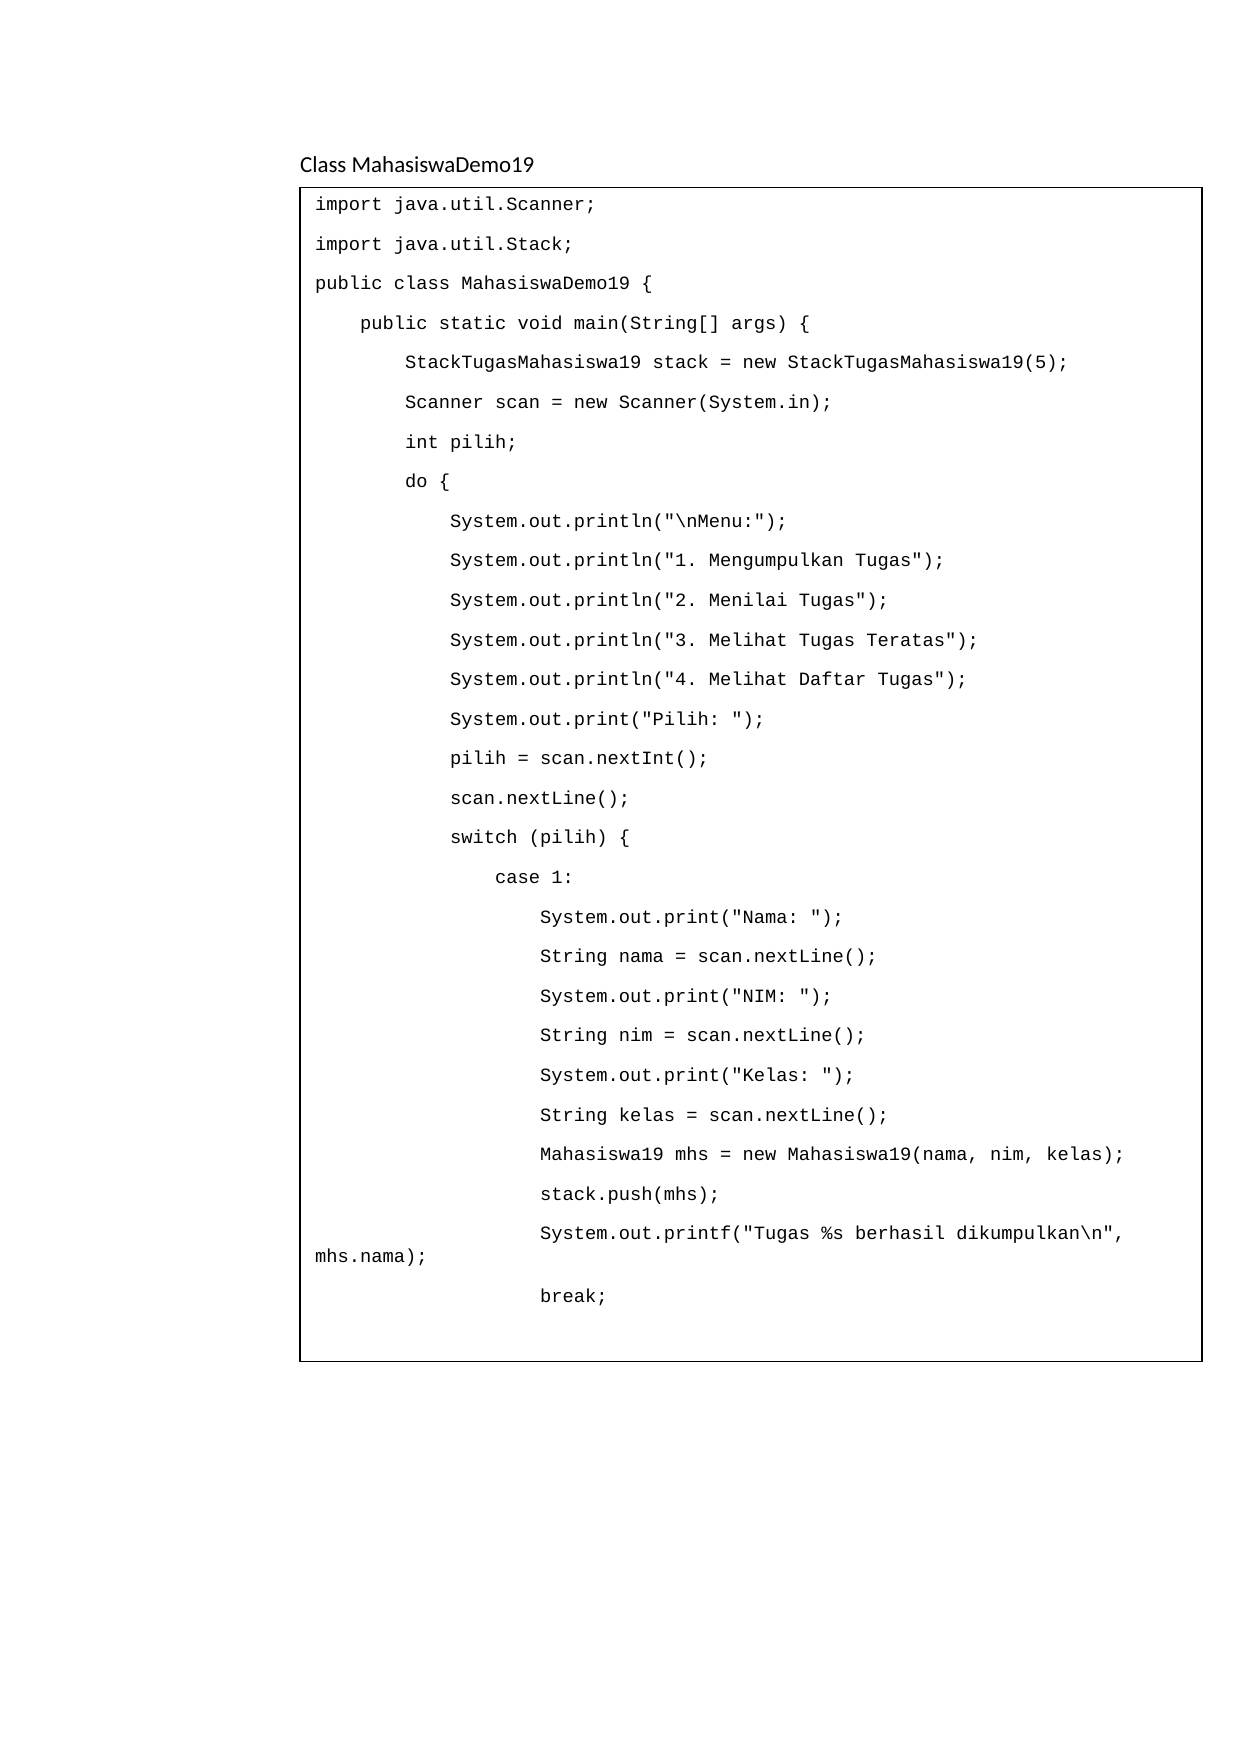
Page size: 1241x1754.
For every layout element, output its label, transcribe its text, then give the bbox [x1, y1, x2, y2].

text Class MahasiswaDemo19 [150, 150, 1090, 178]
